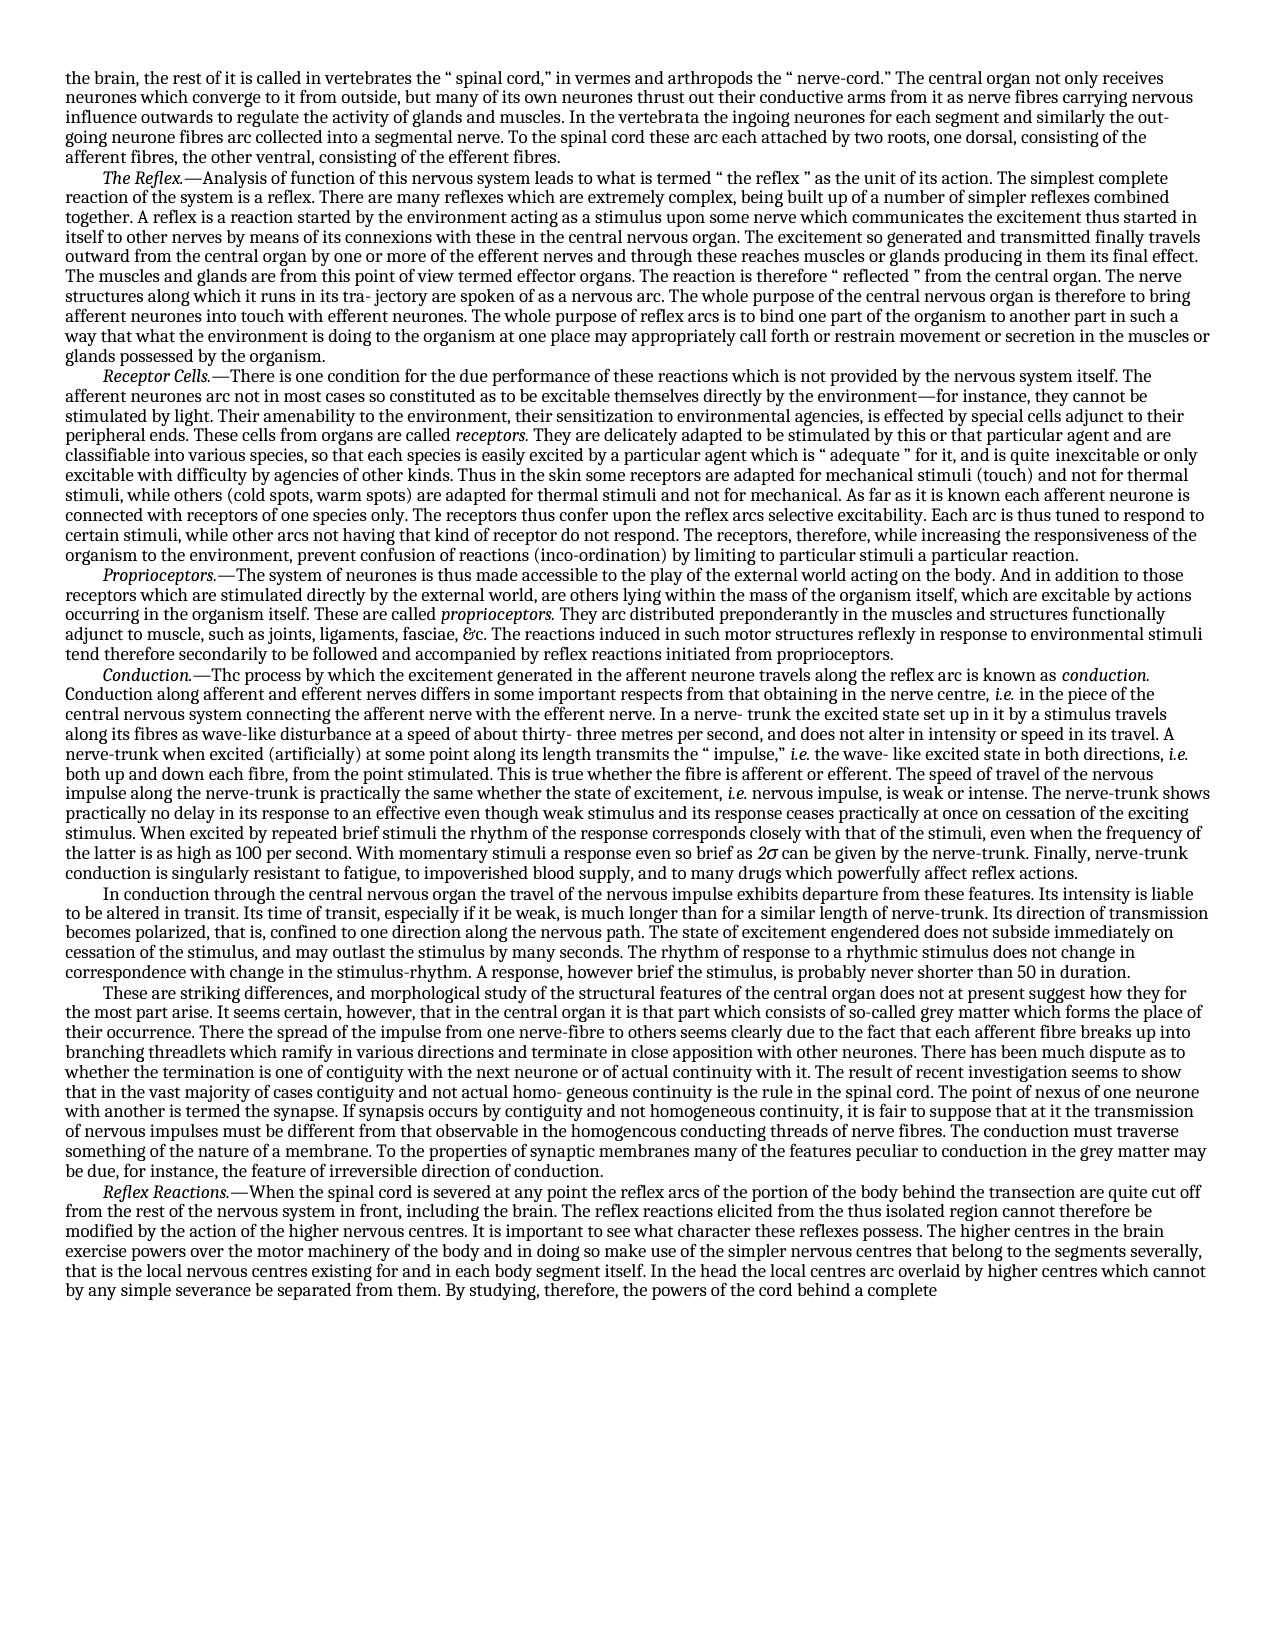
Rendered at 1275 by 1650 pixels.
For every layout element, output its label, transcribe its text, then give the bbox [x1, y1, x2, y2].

text the brain, the rest of it is called in vertebrates the “ spinal cord,” in vermes and arthropods the “ nerve-cord.” The central organ not only receives neurones which converge to it from outside, but many of its own neurones thrust out their conductive arms from it as nerve fibres carrying nervous influence outwards to regulate the activity of glands and muscles. In the vertebrata the ingoing neurones for each segment and similarly the out-going neurone fibres arc collected into a segmental nerve. To the spinal cord these arc each attached by two roots, one dorsal, consisting of the afferent fibres, the other ventral, consisting of the efferent fibres. [65, 69, 1212, 168]
text Reflex Reactions.—When the spinal cord is severed at any point the reflex arcs of the portion of the body behind the transection are quite cut off from the rest of the nervous system in front, including the brain. The reflex reactions elicited from the thus isolated region cannot therefore be modified by the action of the higher nervous centres. It is important to see what character these reflexes possess. The higher centres in the brain exercise powers over the motor machinery of the body and in doing so make use of the simpler nervous centres that belong to the segments severally, that is the local nervous centres existing for and in each body segment itself. In the head the local centres arc overlaid by higher centres which cannot by any simple severance be separated from them. By studying, therefore, the powers of the cord behind a complete [65, 1182, 1212, 1302]
text The Reflex.—Analysis of function of this nervous system leads to what is termed “ the reflex ” as the unit of its action. The simplest complete reaction of the system is a reflex. There are many reflexes which are extremely complex, being built up of a number of simpler reflexes combined together. A reflex is a reaction started by the environment acting as a stimulus upon some nerve which communicates the excitement thus started in itself to other nerves by means of its connexions with these in the central nervous organ. The excitement so generated and transmitted finally travels outward from the central organ by one or more of the efferent nerves and through these reaches muscles or glands producing in them its final effect. The muscles and glands are from this point of view termed effector organs. The reaction is therefore “ reflected ” from the central organ. The nerve structures along which it runs in its tra- jectory are spoken of as a nervous arc. The whole purpose of the central nervous organ is therefore to bring afferent neurones into touch with efferent neurones. The whole purpose of reflex arcs is to bind one part of the organism to another part in such a way that what the environment is doing to the organism at one place may appropriately call forth or restrain movement or secretion in the muscles or glands possessed by the organism. [65, 168, 1212, 367]
text Proprioceptors.—The system of neurones is thus made accessible to the play of the external world acting on the body. And in addition to those receptors which are stimulated directly by the external world, are others lying within the mass of the organism itself, which are excitable by actions occurring in the organism itself. These are called proprioceptors. They arc distributed preponderantly in the muscles and structures functionally adjunct to muscle, such as joints, ligaments, fasciae, &c. The reactions induced in such motor structures reflexly in response to environmental stimuli tend therefore secondarily to be followed and accompanied by reflex reactions initiated from proprioceptors. [65, 566, 1212, 665]
text These are striking differences, and morphological study of the structural features of the central organ does not at present suggest how they for the most part arise. It seems certain, however, that in the central organ it is that part which consists of so-called grey matter which forms the place of their occurrence. There the spread of the impulse from one nerve-fibre to others seems clearly due to the fact that each afferent fibre breaks up into branching threadlets which ramify in various directions and terminate in close apposition with other neurones. There has been much dispute as to whether the termination is one of contiguity with the next neurone or of actual continuity with it. The result of recent investigation seems to show that in the vast majority of cases contiguity and not actual homo- geneous continuity is the rule in the spinal cord. The point of nexus of one neurone with another is termed the synapse. If synapsis occurs by contiguity and not homogeneous continuity, it is fair to suppose that at it the transmission of nervous impulses must be different from that observable in the homogencous conducting threads of nerve fibres. The conduction must traverse something of the nature of a membrane. To the properties of synaptic membranes many of the features peculiar to conduction in the grey matter may be due, for instance, the feature of irreversible direction of conduction. [65, 983, 1212, 1182]
text Conduction.—Thc process by which the excitement generated in the afferent neurone travels along the reflex arc is known as conduction. Conduction along afferent and efferent nerves differs in some important respects from that obtaining in the nerve centre, i.e. in the piece of the central nervous system connecting the afferent nerve with the efferent nerve. In a nerve- trunk the excited state set up in it by a stimulus travels along its fibres as wave-like disturbance at a speed of about thirty- three metres per second, and does not alter in intensity or speed in its travel. A nerve-trunk when excited (artificially) at some point along its length transmits the “ impulse,” i.e. the wave- like excited state in both directions, i.e. both up and down each fibre, from the point stimulated. This is true whether the fibre is afferent or efferent. The speed of travel of the nervous impulse along the nerve-trunk is practically the same whether the state of excitement, i.e. nervous impulse, is weak or intense. The nerve-trunk shows practically no delay in its response to an effective even though weak stimulus and its response ceases practically at once on cessation of the exciting stimulus. When excited by repeated brief stimuli the rhythm of the response corresponds closely with that of the stimuli, even when the frequency of the latter is as high as 100 per second. With momentary stimuli a response even so brief as 2σ can be given by the nerve-trunk. Finally, nerve-trunk conduction is singularly resistant to fatigue, to impoverished blood supply, and to many drugs which powerfully affect reflex actions. [65, 665, 1212, 884]
text Receptor Cells.—There is one condition for the due performance of these reactions which is not provided by the nervous system itself. The afferent neurones arc not in most cases so constituted as to be excitable themselves directly by the environment—for instance, they cannot be stimulated by light. Their amenability to the environment, their sensitization to environmental agencies, is effected by special cells adjunct to their peripheral ends. These cells from organs are called receptors. They are delicately adapted to be stimulated by this or that particular agent and are classifiable into various species, so that each species is easily excited by a particular agent which is “ adequate ” for it, and is quite inexcitable or only excitable with difficulty by agencies of other kinds. Thus in the skin some receptors are adapted for mechanical stimuli (touch) and not for thermal stimuli, while others (cold spots, warm spots) are adapted for thermal stimuli and not for mechanical. As far as it is known each afferent neurone is connected with receptors of one species only. The receptors thus confer upon the reflex arcs selective excitability. Each arc is thus tuned to respond to certain stimuli, while other arcs not having that kind of receptor do not respond. The receptors, therefore, while increasing the responsiveness of the organism to the environment, prevent confusion of reactions (inco-ordination) by limiting to particular stimuli a particular reaction. [65, 367, 1212, 566]
text In conduction through the central nervous organ the travel of the nervous impulse exhibits departure from these features. Its intensity is liable to be altered in transit. Its time of transit, especially if it be weak, is much longer than for a similar length of nerve-trunk. Its direction of transmission becomes polarized, that is, confined to one direction along the nervous path. The state of excitement engendered does not subside immediately on cessation of the stimulus, and may outlast the stimulus by many seconds. The rhythm of response to a rhythmic stimulus does not change in correspondence with change in the stimulus-rhythm. A response, however brief the stimulus, is probably never shorter than 50 in duration. [65, 884, 1212, 983]
